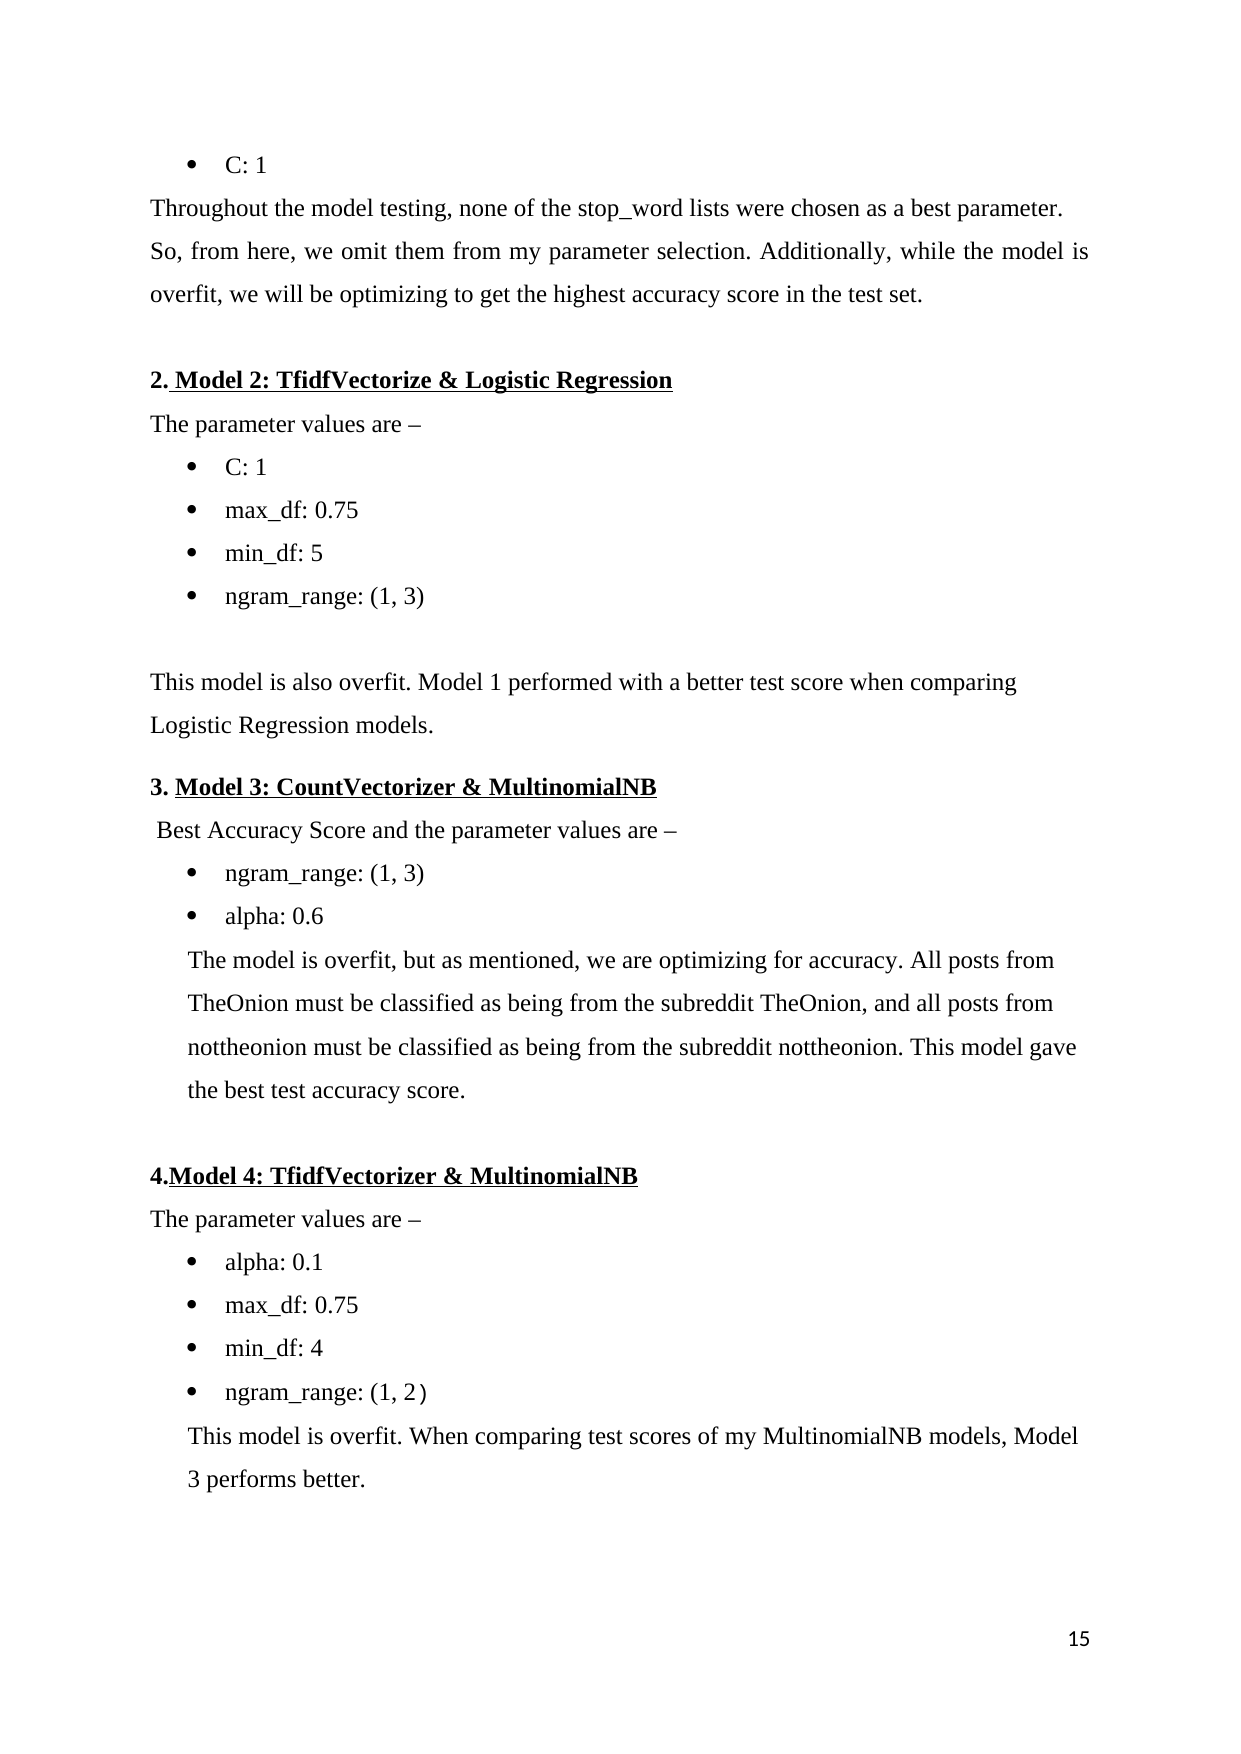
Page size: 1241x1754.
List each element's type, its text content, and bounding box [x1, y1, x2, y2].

text The model is overfit, but as mentioned, we are optimizing for accuracy. All posts from [187, 945, 1090, 974]
list ngram_range: (1, 3) [187, 581, 1090, 610]
text 4.Model 4: TfidfVectorizer & MultinomialNB [150, 1161, 1090, 1190]
text The parameter values are – [150, 409, 1090, 437]
text This model is overfit. When comparing test scores of my MultinomialNB models, Model 3 performs better. [187, 1421, 1090, 1493]
list ngram_range: (1, 2) [187, 1377, 1090, 1407]
list C: 1 [187, 452, 1090, 481]
text Logistic Regression models. [150, 711, 1090, 739]
text the best test accuracy score. [187, 1075, 1090, 1103]
list alpha: 0.6 [187, 901, 1090, 931]
text So, from here, we omit them from my parameter selection. Additionally, while the model is overfit, we will be optimizing to get the highest accuracy score in the test set. [150, 236, 1090, 308]
list C: 1 [187, 150, 1090, 179]
list ngram_range: (1, 3) [187, 858, 1090, 887]
list alpha: 0.1 [187, 1247, 1090, 1276]
text This model is also overfit. Model 1 performed with a better test score when comparing [150, 667, 1090, 696]
text 3. Model 3: CountVectorizer & MultinomialNB [150, 772, 1090, 800]
text TheOnion must be classified as being from the subreddit TheOnion, and all posts from [187, 988, 1090, 1017]
text Throughout the model testing, none of the stop_word lists were chosen as a best parameter. [150, 193, 1090, 222]
list max_df: 0.75 [187, 1290, 1090, 1319]
text nottheonion must be classified as being from the subreddit nottheonion. This model gave [187, 1032, 1090, 1060]
text The parameter values are – [150, 1204, 1090, 1233]
text 2. Model 2: TfidfVectorize & Logistic Regression [150, 366, 1090, 394]
list max_df: 0.75 [187, 495, 1090, 524]
text Best Accuracy Score and the parameter values are – [150, 815, 1090, 843]
list min_df: 5 [187, 538, 1090, 567]
list min_df: 4 [187, 1333, 1090, 1362]
